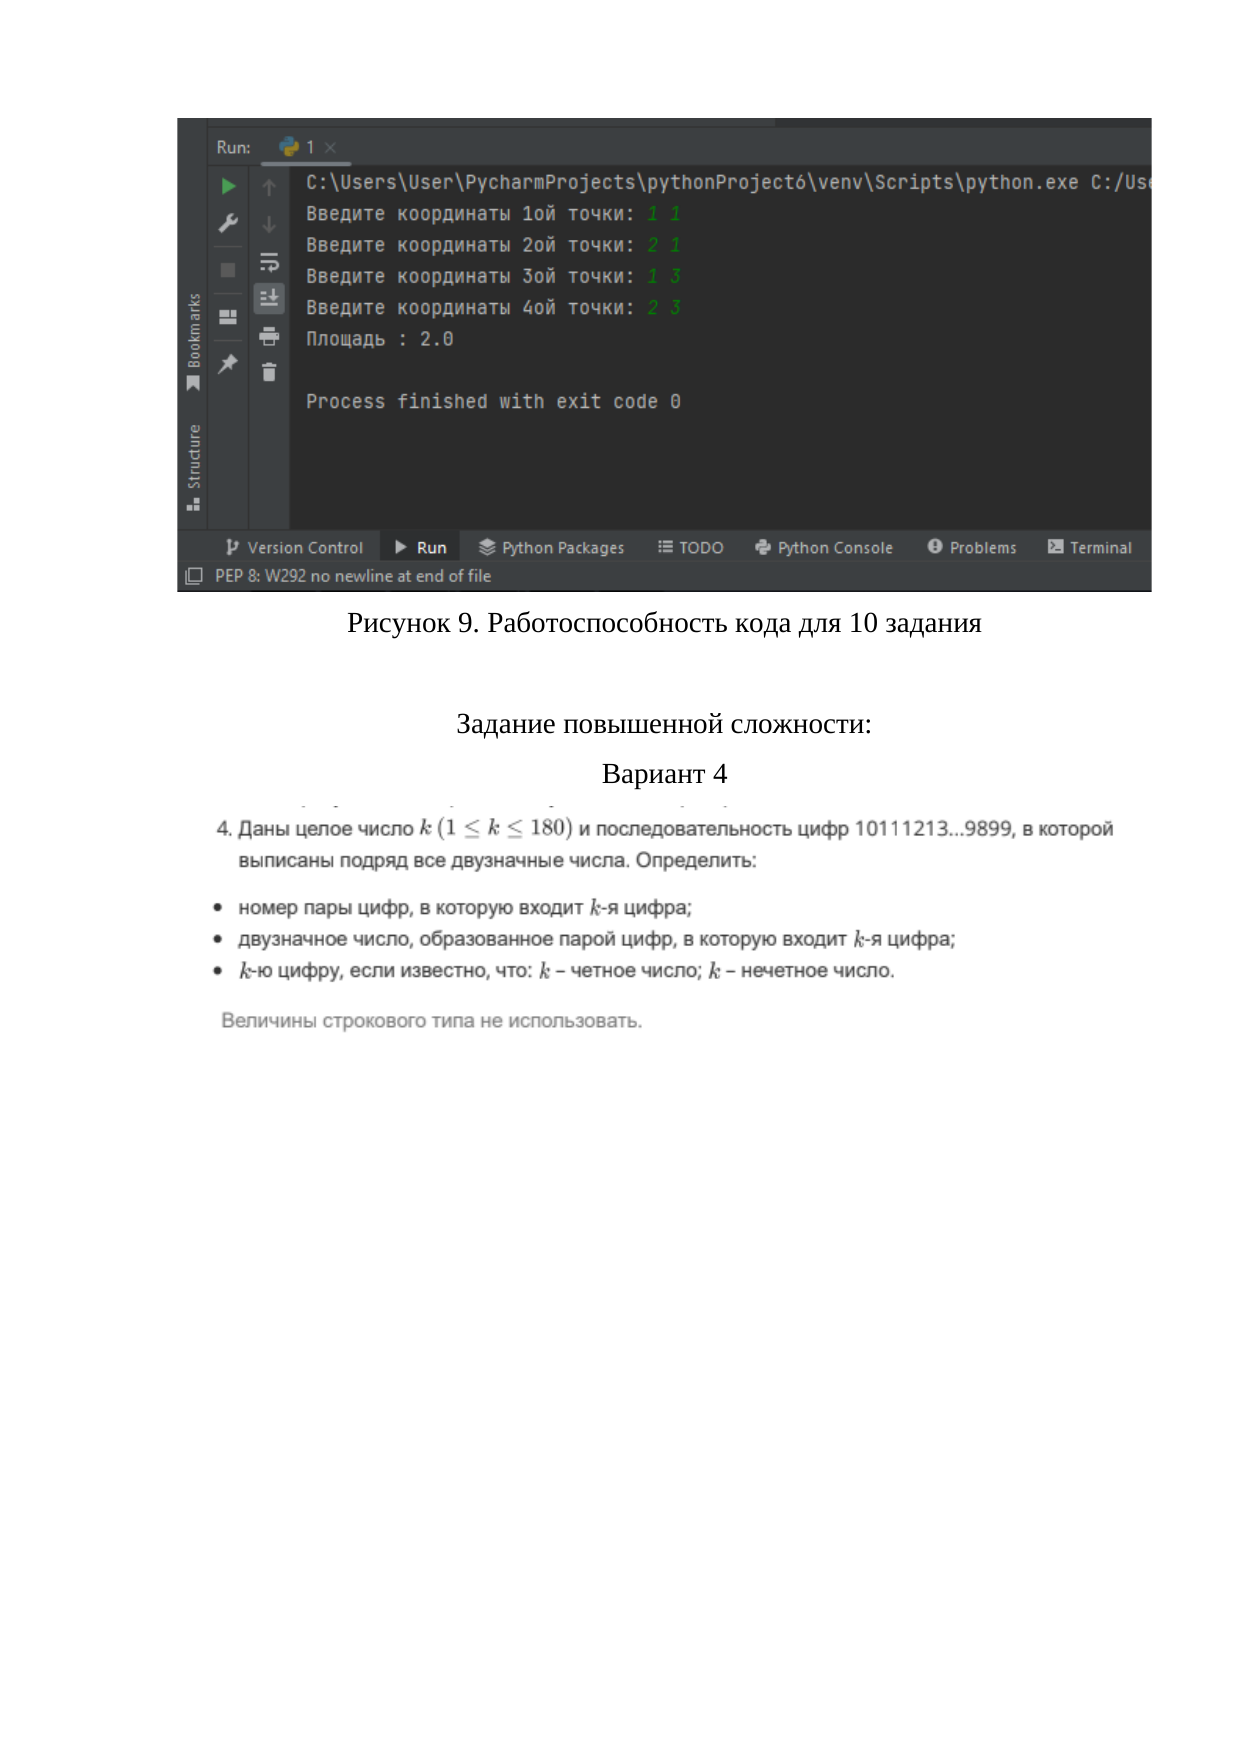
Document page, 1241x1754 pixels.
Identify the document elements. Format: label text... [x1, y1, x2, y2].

text Задание повышенной сложности: [177, 706, 1152, 740]
text Рисунок 9. Работоспособность кода для 10 задания [177, 606, 1152, 639]
picture [205, 806, 1123, 1045]
text Вариант 4 [177, 756, 1152, 790]
picture [177, 118, 1152, 592]
